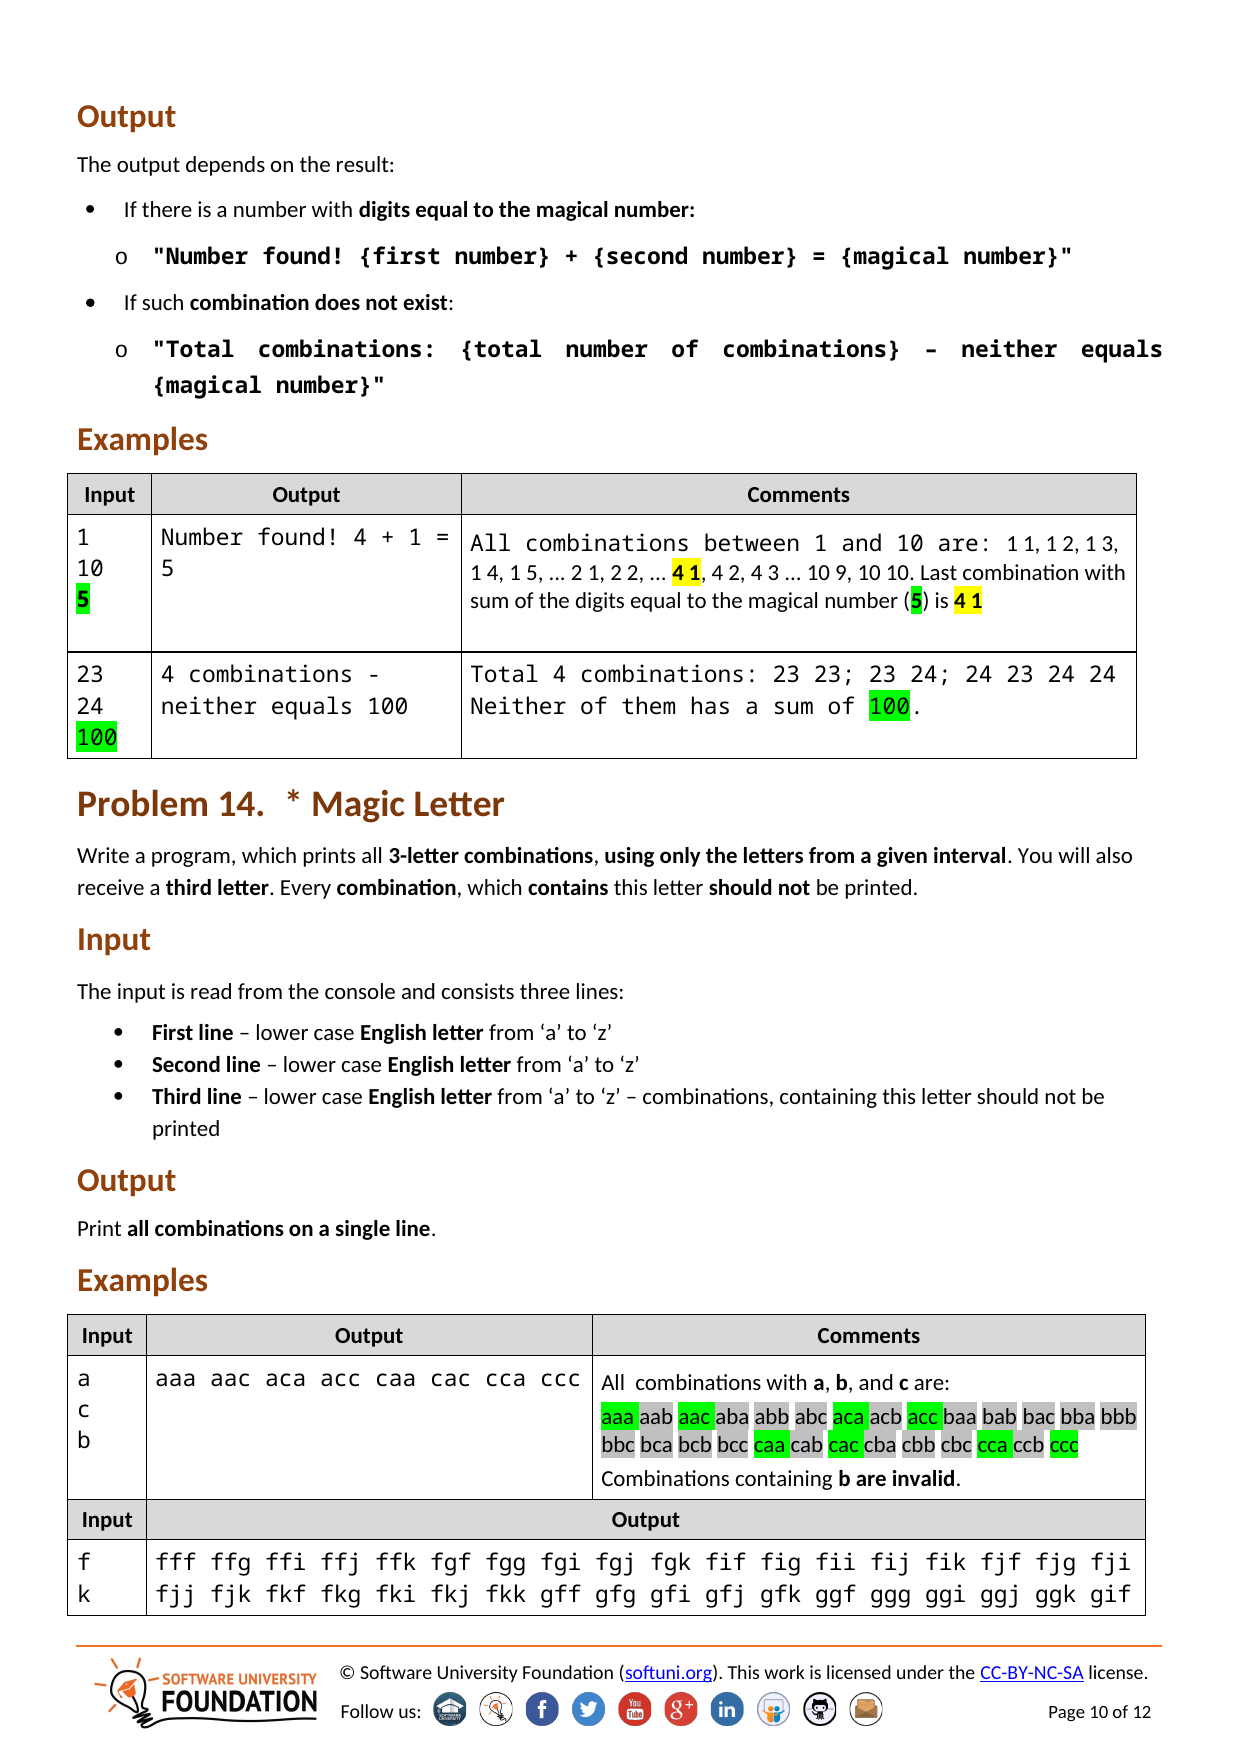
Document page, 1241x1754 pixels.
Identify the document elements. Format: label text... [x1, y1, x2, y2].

picture [479, 1692, 513, 1726]
list Third line – lower case English letter from ‘a’ to ‘z’ – combinations, containing this letter should not be printed [114, 1082, 1163, 1142]
list "Total combinations: {total number of combinations} – neither equals {magical number}" [114, 333, 1163, 400]
list First line – lower case English letter from ‘a’ to ‘z’ [114, 1018, 1163, 1046]
subtitle Examples [77, 418, 1163, 458]
table_header Input [68, 1315, 146, 1355]
table_cell All combinations with a, b, and c are: aaa aab aac aba abb abc aca acb acc baa bab bac bba bbb bbc bca bcb bcc caa cab cac cba cbb cbc cca ccb ccc Combinations containing b are invalid. [593, 1356, 1145, 1498]
list If there is a number with digits equal to the magical number: [86, 195, 1163, 223]
table_cell Output [147, 1500, 1145, 1539]
table_cell 1 10 5 [68, 515, 151, 651]
text The output depends on the result: [77, 151, 1163, 178]
picture [525, 1692, 559, 1726]
table_header Output [152, 474, 461, 514]
subtitle The input is read from the console and consists three lines: [77, 977, 1163, 1005]
picture [757, 1692, 790, 1726]
subtitle Examples [77, 1259, 1163, 1299]
table_header Output [147, 1315, 592, 1355]
subtitle Output [77, 95, 1163, 136]
table_cell a c b [68, 1356, 146, 1498]
picture [433, 1692, 467, 1726]
table_cell f k h [68, 1540, 146, 1615]
picture [710, 1692, 744, 1726]
subtitle * Magic Letter [77, 780, 1163, 826]
table_cell Input [68, 1500, 146, 1539]
table_cell 4 combinations - neither equals 100 [152, 653, 461, 758]
list Second line – lower case English letter from ‘a’ to ‘z’ [114, 1050, 1163, 1078]
text Print all combinations on a single line. [77, 1214, 1163, 1242]
picture [93, 1656, 317, 1729]
table_cell Number found! 4 + 1 = 5 [152, 515, 461, 651]
text Write a program, which prints all 3-letter combinations, using only the letters from a given interval. You will also receive a third letter. Every combination, which contains this letter should not be printed. [77, 841, 1163, 901]
picture [849, 1692, 883, 1726]
subtitle Input [77, 918, 1163, 958]
table_header Input [68, 474, 151, 514]
table_cell All combinations between 1 and 10 are: 1 1, 1 2, 1 3, 1 4, 1 5, ... 2 1, 2 2, ... 4 1, 4 2, 4 3 ... 10 9, 10 10. Last combination with sum of the digits equal to the magical number (5) is 4 1 [462, 515, 1136, 651]
subtitle Output [77, 1159, 1163, 1199]
list "Number found! {first number} + {second number} = {magical number}" [114, 240, 1163, 271]
picture [803, 1692, 837, 1726]
table_header Comments [462, 474, 1136, 514]
table_header Comments [593, 1315, 1145, 1355]
list If such combination does not exist: [86, 288, 1163, 316]
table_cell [147, 1540, 1145, 1615]
picture [618, 1692, 652, 1726]
picture [664, 1692, 698, 1726]
table_cell Total 4 combinations: 23 23; 23 24; 24 23 24 24 Neither of them has a sum of 100. [462, 653, 1136, 758]
picture [572, 1692, 605, 1726]
table_cell 23 24 100 [68, 653, 151, 758]
table_cell aaa aac aca acc caa cac cca ccc [147, 1356, 592, 1498]
